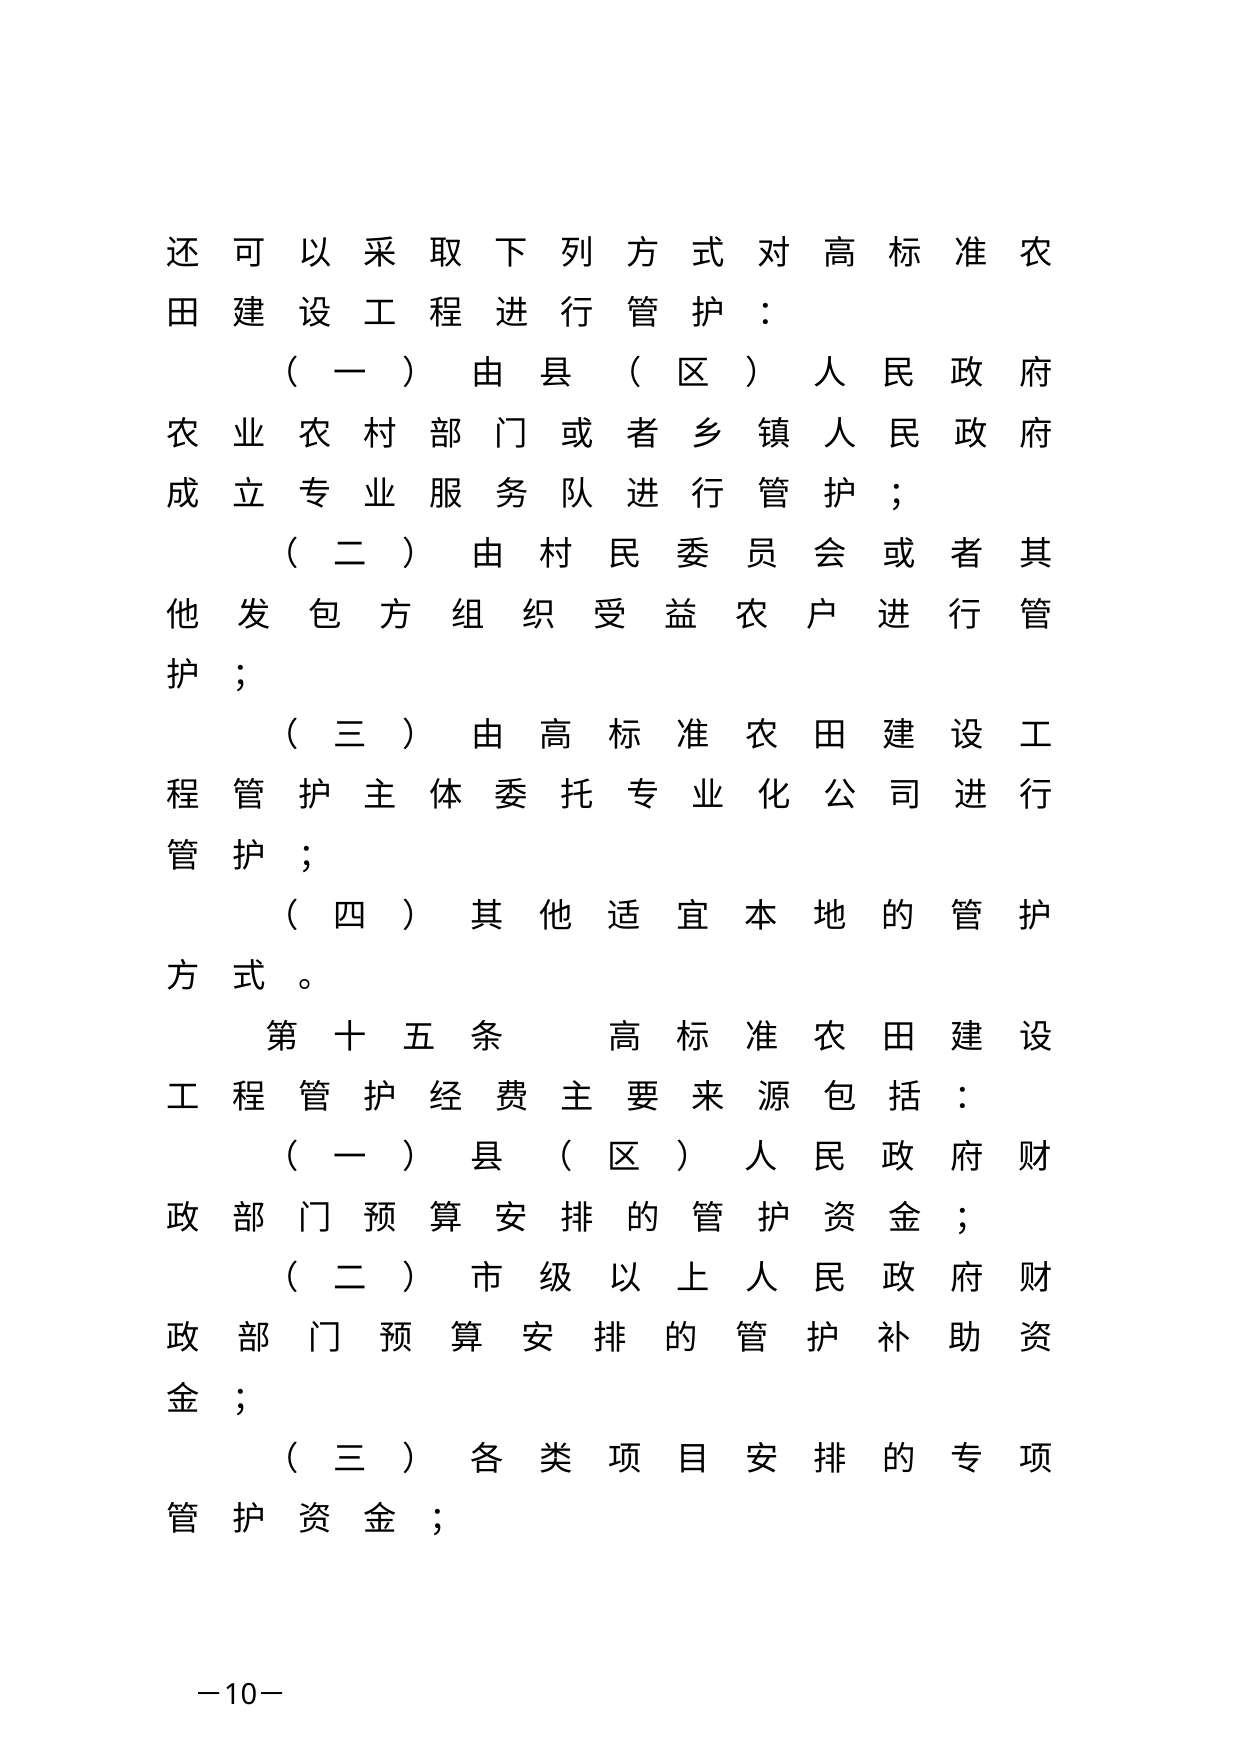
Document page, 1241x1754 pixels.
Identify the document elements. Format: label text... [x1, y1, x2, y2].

text （三）由高标准农田建设工程管护主体委托专业化公司进行管护； [167, 702, 1085, 883]
text （二）由村民委员会或者其他发包方组织受益农户进行管护； [167, 521, 1085, 702]
text （一）由县（区）人民政府农业农村部门或者乡镇人民政府成立专业服务队进行管护； [167, 340, 1085, 521]
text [167, 219, 1085, 340]
text （二）市级以上人民政府财政部门预算安排的管护补助资金； [167, 1245, 1085, 1426]
text （一）县（区）人民政府财政部门预算安排的管护资金； [167, 1124, 1085, 1245]
text 第十五条 高标准农田建设工程管护经费主要来源包括： [167, 1003, 1085, 1124]
text （四）其他适宜本地的管护方式。 [167, 883, 1085, 1003]
text （三）各类项目安排的专项管护资金； [167, 1426, 1085, 1546]
